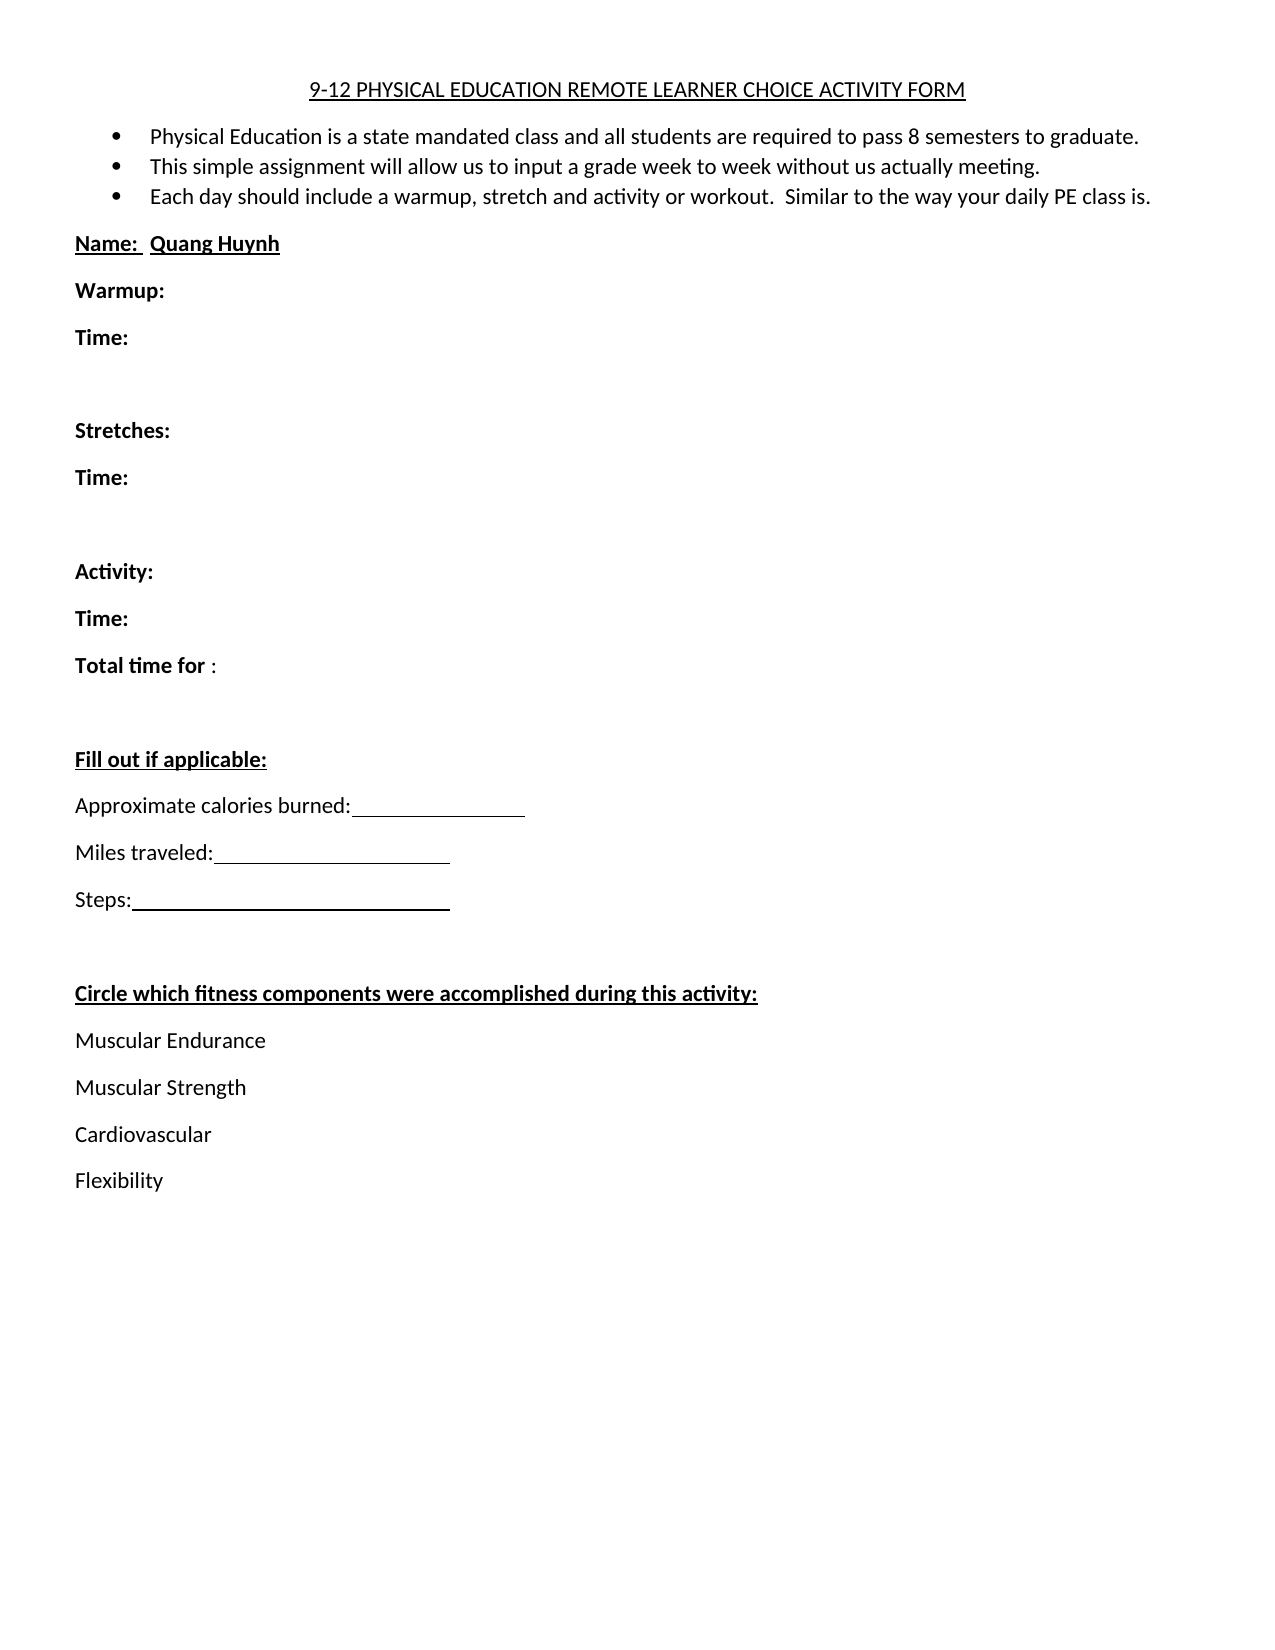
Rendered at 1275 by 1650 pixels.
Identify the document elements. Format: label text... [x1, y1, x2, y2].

text Flexibility [75, 1167, 1200, 1195]
list Each day should include a warmup, stretch and activity or workout. Similar to the way your daily PE class is. [112, 182, 1200, 210]
text Name: Quang Huynh [75, 229, 1200, 257]
text Total time for : [75, 651, 1200, 679]
text Circle which fitness components were accomplished during this activity: [75, 979, 1200, 1007]
text Stretches: [75, 417, 1200, 445]
list This simple assignment will allow us to input a grade week to week without us actually meeting. [112, 152, 1200, 180]
text Muscular Endurance [75, 1026, 1200, 1054]
text Warmup: [75, 276, 1200, 304]
text Approximate calories burned: [75, 792, 1200, 820]
text Activity: [75, 557, 1200, 585]
text Time: [75, 604, 1200, 632]
list Physical Education is a state mandated class and all students are required to pass 8 semesters to graduate. [112, 122, 1200, 150]
text Muscular Strength [75, 1073, 1200, 1101]
text Steps: [75, 885, 1200, 913]
text Time: [75, 323, 1200, 351]
text Fill out if applicable: [75, 745, 1200, 773]
text Miles traveled: [75, 838, 1200, 867]
text Time: [75, 463, 1200, 492]
text Cardiovascular [75, 1120, 1200, 1148]
text 9-12 PHYSICAL EDUCATION REMOTE LEARNER CHOICE ACTIVITY FORM [75, 75, 1200, 103]
